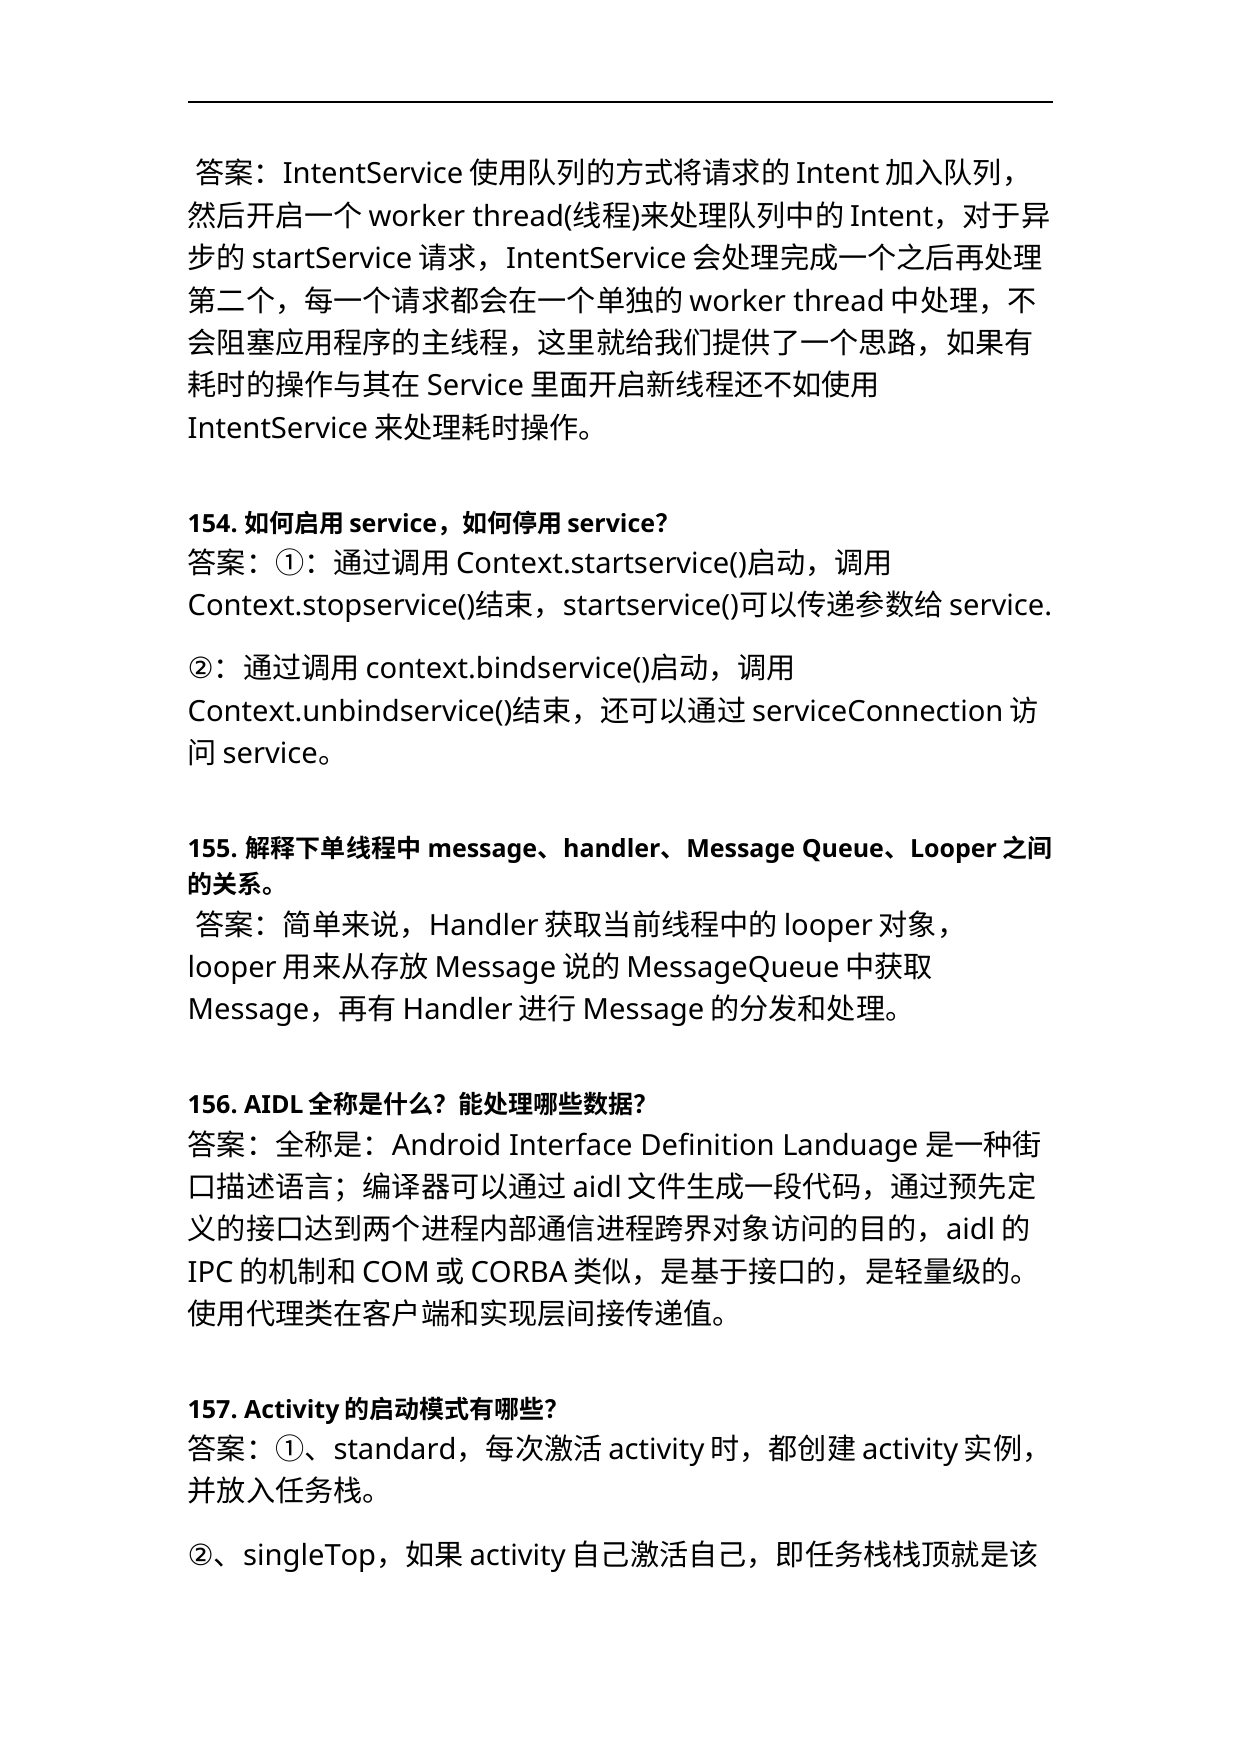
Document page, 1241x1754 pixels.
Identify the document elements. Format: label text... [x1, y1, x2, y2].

text 答案：简单来说，Handler获取当前线程中的looper对象，looper用来从存放Message说的MessageQueue中获取Message，再有Handler进行Message的分发和处理。 [187, 901, 1053, 1028]
text 157. Activity的启动模式有哪些？ [187, 1389, 1053, 1426]
text 答案：全称是：Android Interface Definition Landuage是一种街口描述语言；编译器可以通过aidl文件生成一段代码，通过预先定义的接口达到两个进程内部通信进程跨界对象访问的目的，aidl的IPC的机制和COM或CORBA类似，是基于接口的，是轻量级的。使用代理类在客户端和实现层间接传递值。 [187, 1121, 1053, 1333]
text 答案：IntentService使用队列的方式将请求的Intent加入队列，然后开启一个worker thread(线程)来处理队列中的Intent，对于异步的startService请求，IntentService会处理完成一个之后再处理第二个，每一个请求都会在一个单独的worker thread中处理，不会阻塞应用程序的主线程，这里就给我们提供了一个思路，如果有耗时的操作与其在Service里面开启新线程还不如使用IntentService来处理耗时操作。 [187, 150, 1053, 447]
text 答案：①：通过调用Context.startservice()启动，调用Context.stopservice()结束，startservice()可以传递参数给service. [187, 539, 1053, 624]
text 156. AIDL全称是什么？能处理哪些数据？ [187, 1085, 1053, 1121]
text 答案：①、standard，每次激活activity时，都创建activity实例，并放入任务栈。 [187, 1426, 1053, 1510]
text 155. 解释下单线程中message、handler、Message Queue、Looper之间的关系。 [187, 829, 1053, 901]
text ②：通过调用context.bindservice()启动，调用Context.unbindservice()结束，还可以通过serviceConnection访问service。 [187, 645, 1053, 772]
text 154. 如何启用service，如何停用service？ [187, 503, 1053, 539]
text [187, 1531, 1053, 1573]
